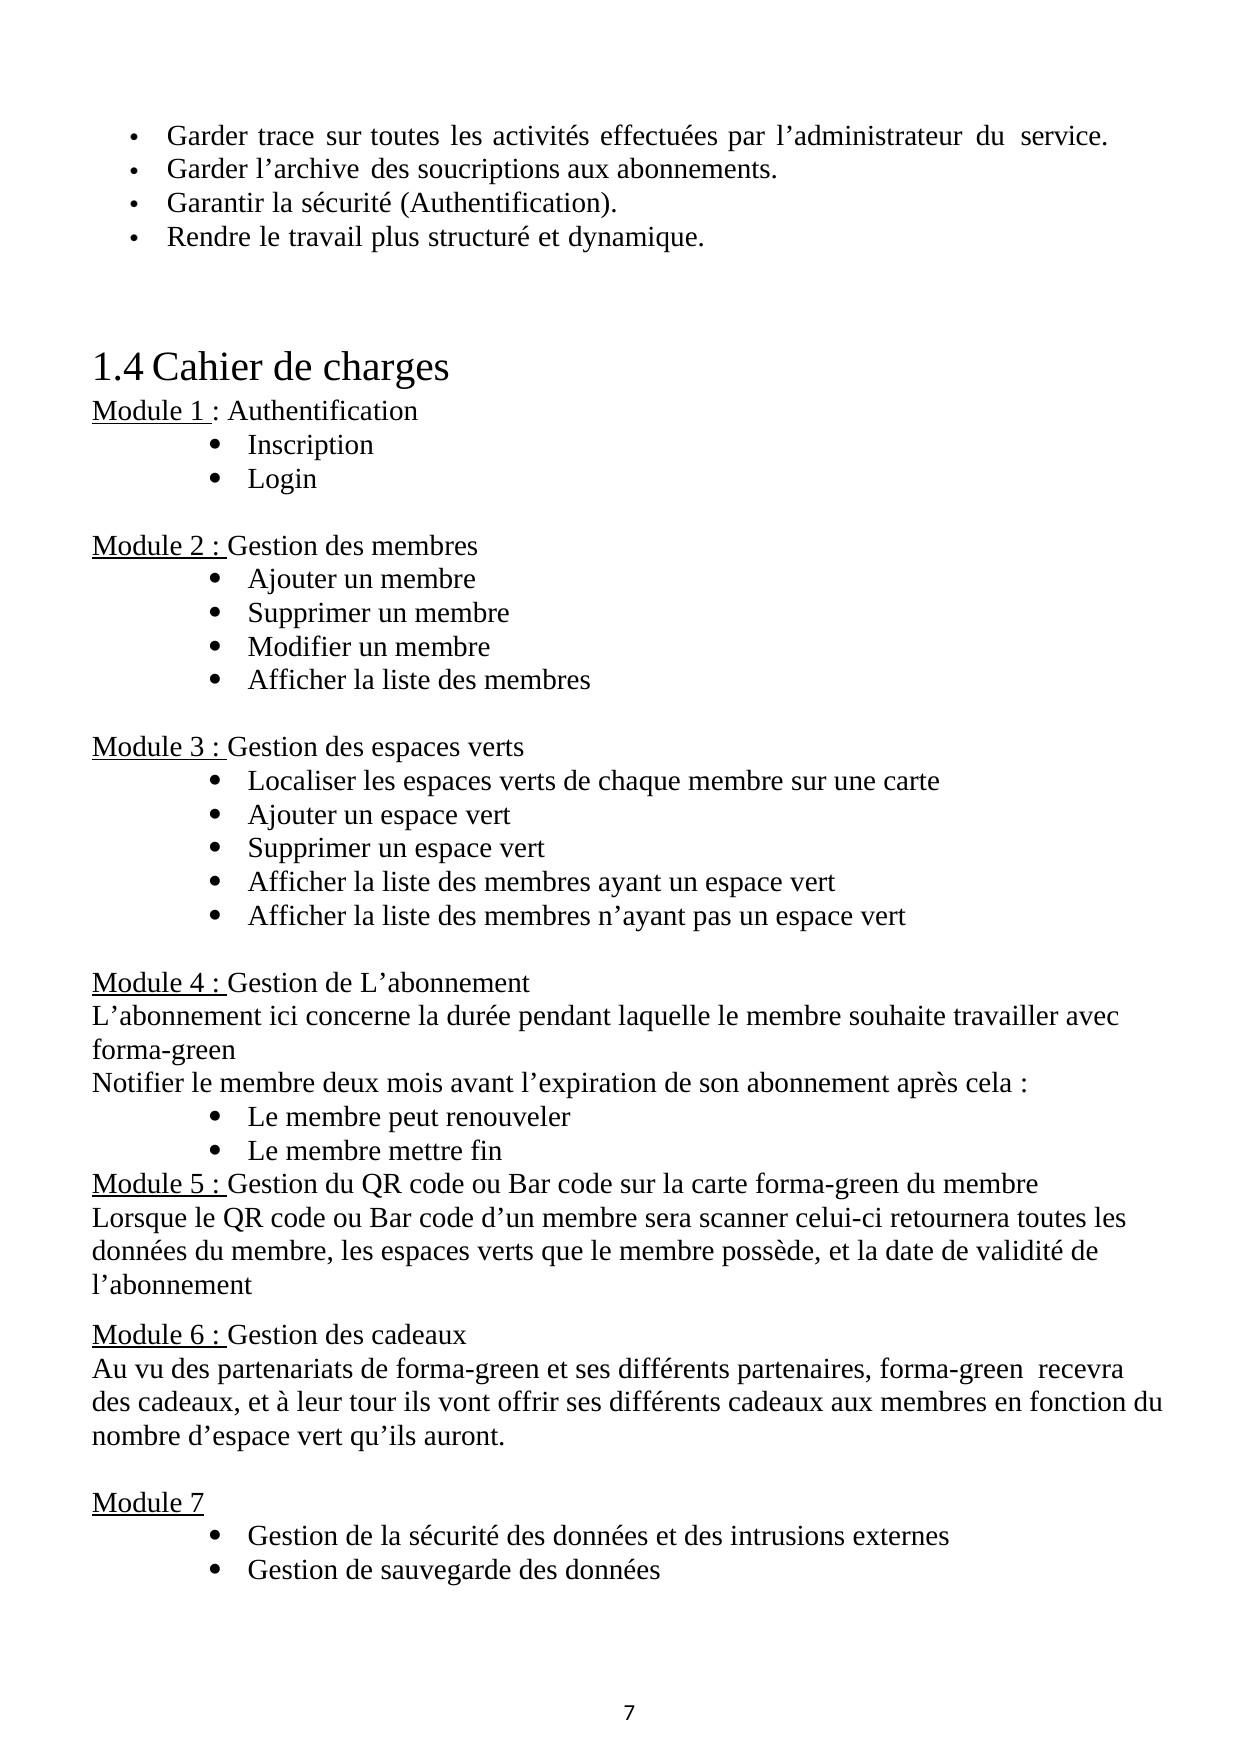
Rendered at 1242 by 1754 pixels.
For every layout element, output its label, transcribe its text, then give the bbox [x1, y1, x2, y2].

subtitle Cahier de charges [92, 342, 1167, 390]
list Afficher la liste des membres n’ayant pas un espace vert [210, 898, 1167, 931]
text Notifier le membre deux mois avant l’expiration de son abonnement après cela : [92, 1066, 1167, 1099]
text Lorsque le QR code ou Bar code d’un membre sera scanner celui-ci retournera toutes les données du membre, les espaces verts que le membre possède, et la date de validité de l’abonnement [92, 1200, 1167, 1301]
picture [130, 128, 139, 146]
list Supprimer un membre [210, 595, 1167, 629]
picture [130, 162, 139, 179]
text Module 6 : Gestion des cadeaux [92, 1317, 1167, 1351]
text L’abonnement ici concerne la durée pendant laquelle le membre souhaite travailler avec forma-green [92, 998, 1167, 1066]
list Afficher la liste des membres ayant un espace vert [210, 864, 1167, 898]
list Ajouter un membre [210, 561, 1167, 595]
list Garder trace sur toutes les activités effectuées par l’administrateur du service. [129, 118, 1167, 152]
text Module 1 : Authentification [92, 393, 1167, 427]
text Module 2 : Gestion des membres [92, 528, 1167, 561]
list Afficher la liste des membres [210, 662, 1167, 696]
list Gestion de sauvegarde des données [210, 1552, 1167, 1586]
text Module 3 : Gestion des espaces verts [92, 729, 1167, 763]
list Le membre mettre fin [210, 1133, 1167, 1166]
list Login [210, 461, 1167, 494]
picture [130, 229, 139, 246]
list Le membre peut renouveler [210, 1099, 1167, 1133]
list Modifier un membre [210, 629, 1167, 662]
text Module 4 : Gestion de L’abonnement [92, 965, 1167, 998]
list Rendre le travail plus structuré et dynamique. [129, 219, 1167, 252]
list Supprimer un espace vert [210, 830, 1167, 864]
list Garder l’archive des soucriptions aux abonnements. [129, 152, 1167, 185]
list Localiser les espaces verts de chaque membre sur une carte [210, 763, 1167, 797]
text Au vu des partenariats de forma-green et ses différents partenaires, forma-green recevra des cadeaux, et à leur tour ils vont offrir ses différents cadeaux aux membres en fonction du nombre d’espace vert qu’ils auront. [92, 1351, 1167, 1451]
picture [130, 195, 139, 213]
list Ajouter un espace vert [210, 797, 1167, 830]
text Module 7 [92, 1485, 1167, 1518]
text Module 5 : Gestion du QR code ou Bar code sur la carte forma-green du membre [92, 1166, 1167, 1200]
list Inscription [210, 427, 1167, 461]
list Garantir la sécurité (Authentification). [129, 185, 1167, 219]
list Gestion de la sécurité des données et des intrusions externes [210, 1518, 1167, 1552]
